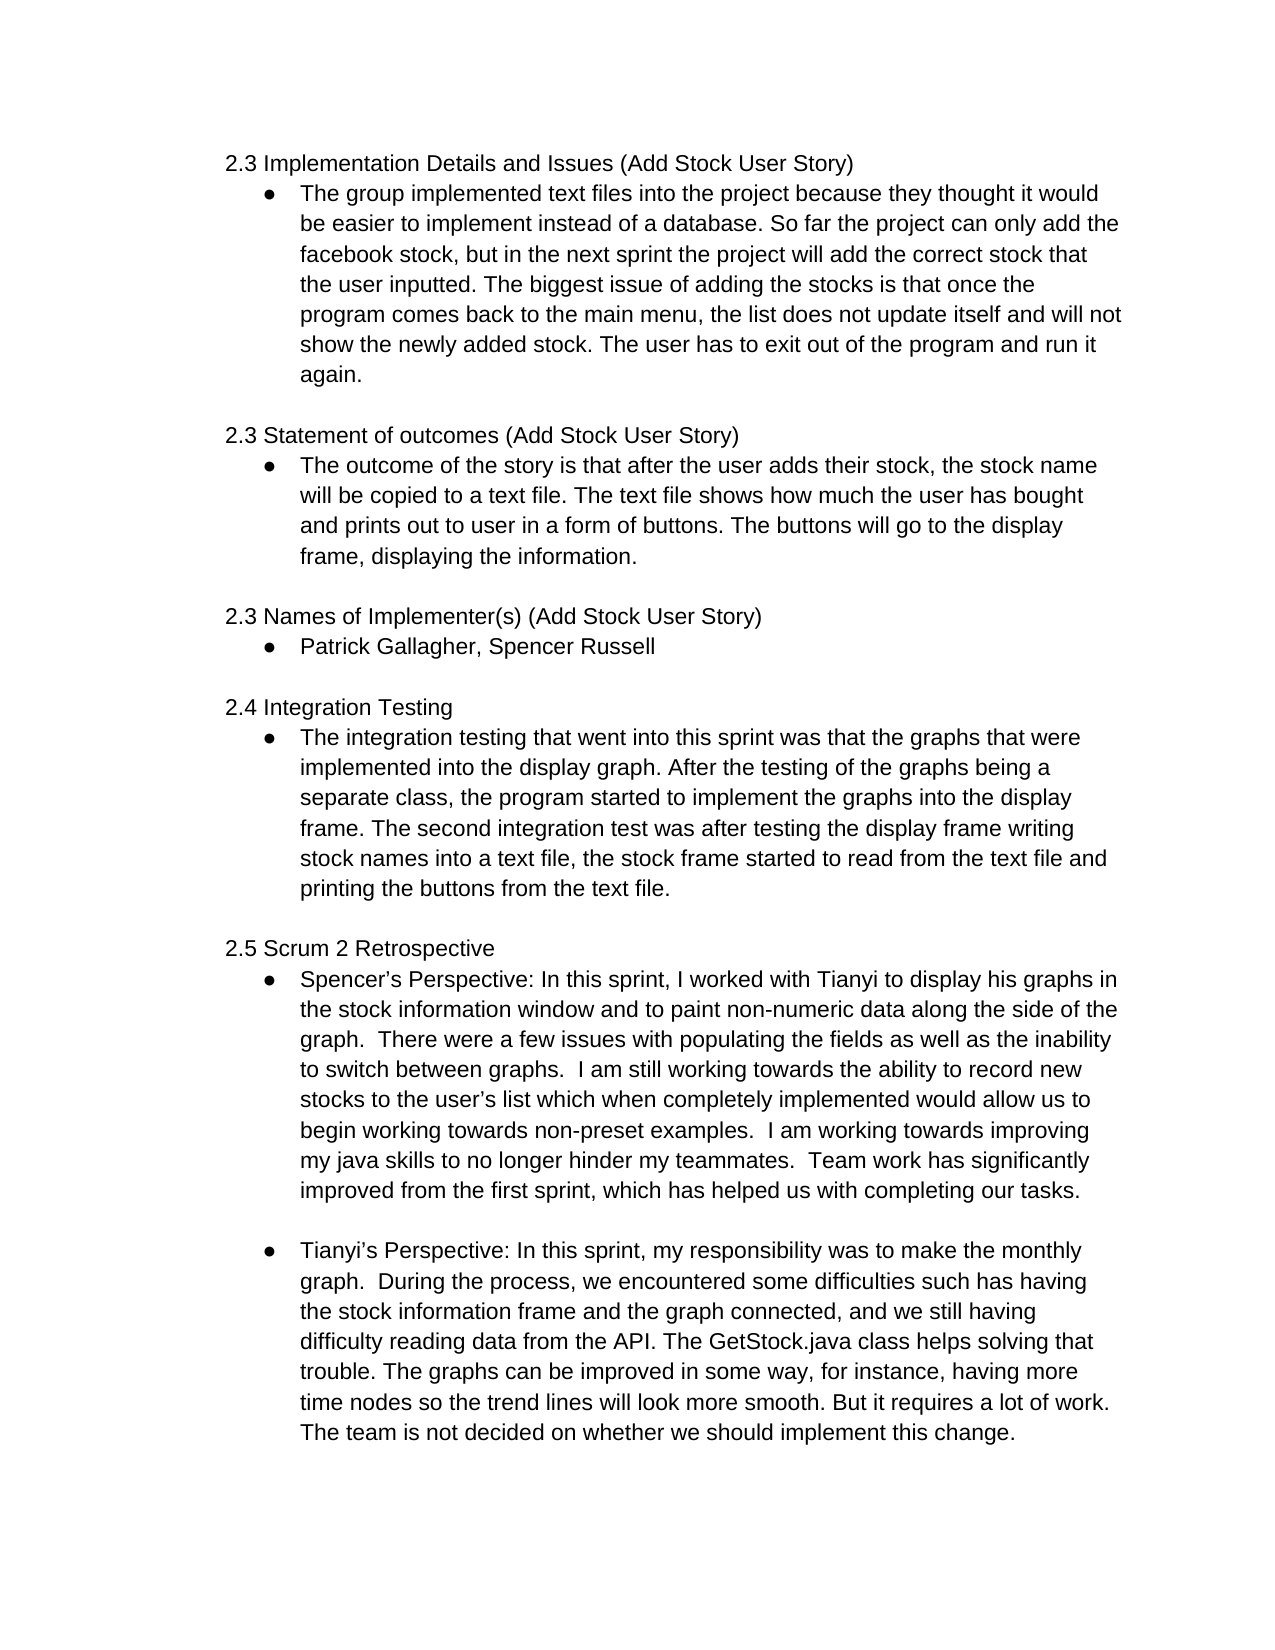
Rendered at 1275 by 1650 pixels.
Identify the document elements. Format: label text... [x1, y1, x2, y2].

list Tianyi’s Perspective: In this sprint, my responsibility was to make the monthly graph. During the process, we encountered some difficulties such has having the stock information frame and the graph connected, and we still having difficulty reading data from the API. The GetStock.java class helps solving that trouble. The graphs can be improved in some way, for instance, having more time nodes so the trend lines will look more smooth. But it requires a lot of work. The team is not decided on whether we should implement this change. [262, 1237, 1125, 1445]
list The group implemented text files into the project because they thought it would be easier to implement instead of a database. So far the project can only add the facebook stock, but in the next sprint the project will add the correct stock that the user inputted. The biggest issue of adding the stocks is that once the program comes back to the main menu, the list does not update itself and will not show the newly added stock. The user has to exit out of the program and run it again. [262, 180, 1125, 388]
text 2.4 Integration Testing [150, 694, 1125, 720]
text 2.3 Names of Implementer(s) (Add Stock User Story) [150, 603, 1125, 629]
list The outcome of the story is that after the user adds their stock, the stock name will be copied to a text file. The text file shows how much the user has bought and prints out to user in a form of buttons. The buttons will go to the display frame, displaying the information. [262, 452, 1125, 569]
text 2.5 Scrum 2 Retrospective [150, 935, 1125, 962]
list Spencer’s Perspective: In this sprint, I worked with Tianyi to display his graphs in the stock information window and to paint non-numeric data along the side of the graph. There were a few issues with populating the fields as well as the inability to switch between graphs. I am still working towards the ability to record new stocks to the user’s list which when completely implemented would allow us to begin working towards non-preset examples. I am working towards improving my java skills to no longer hinder my teammates. Team work has significantly improved from the first sprint, which has helped us with completing our tasks. [262, 966, 1125, 1203]
text 2.3 Statement of outcomes (Add Stock User Story) [150, 422, 1125, 448]
list The integration testing that went into this sprint was that the graphs that were implemented into the display graph. After the testing of the graphs being a separate class, the program started to implement the graphs into the display frame. The second integration test was after testing the display frame writing stock names into a text file, the stock frame started to read from the text file and printing the buttons from the text file. [262, 724, 1125, 901]
list Patrick Gallagher, Spencer Russell [262, 633, 1125, 660]
text 2.3 Implementation Details and Issues (Add Stock User Story) [150, 150, 1125, 176]
